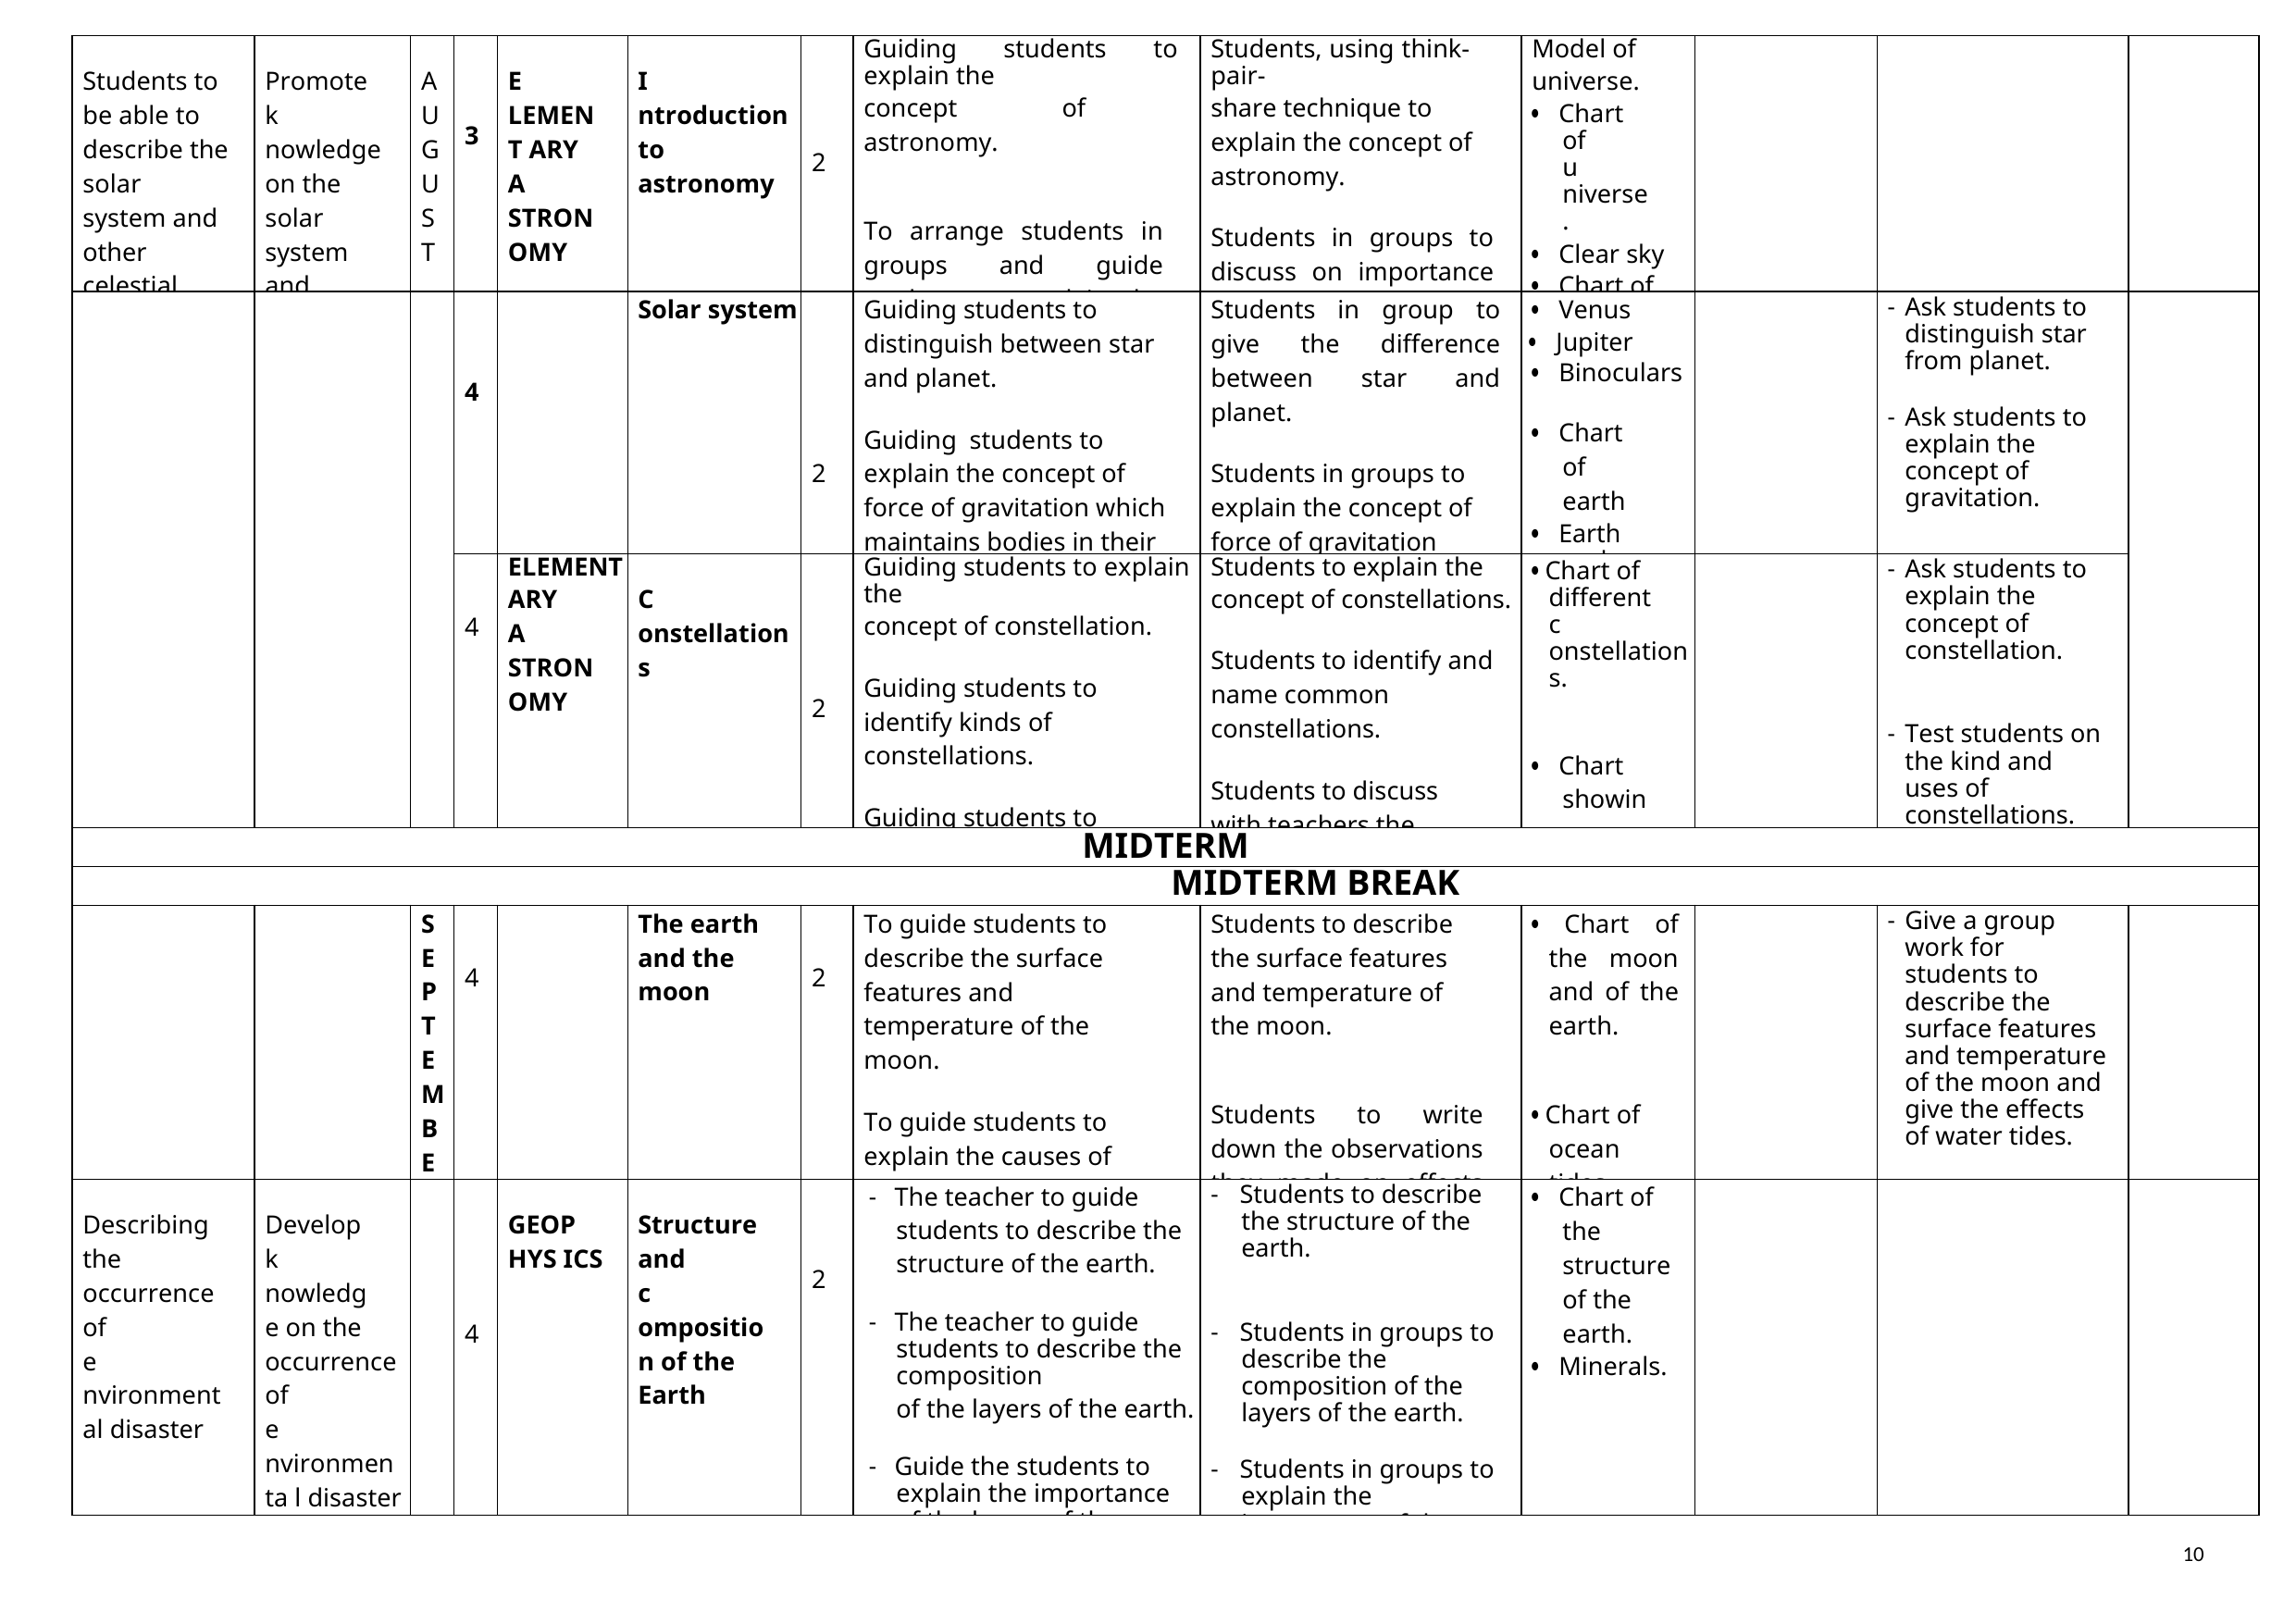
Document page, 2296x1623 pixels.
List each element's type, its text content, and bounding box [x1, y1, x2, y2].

table_cell [2129, 292, 2258, 827]
table_cell 4 [454, 554, 497, 827]
table_cell  Venus  Jupiter  Binoculars  Chart of earth  Earth and moon [1522, 292, 1694, 553]
table_cell [498, 906, 627, 1179]
table_cell Guiding students to explain the concept of constellation. Guiding students to identify kinds of constellations. Guiding students to discuss the uses of constellations in navigation and seasons prediction. [854, 554, 1199, 827]
table_cell ELEMENT ARY ASTRON OMY [498, 554, 627, 827]
table_cell [2129, 906, 2258, 1179]
table_cell 4 [454, 1180, 497, 1515]
table_cell - Ask students to explain the concept of constellation. - Test students on the kind and uses of constellations. [1878, 554, 2128, 827]
table_cell Students to explain the concept of constellations. Students to identify and name common constellations. Students to discuss with teachers the uses of constellations. [1201, 554, 1520, 827]
table_cell 2 [801, 554, 852, 827]
table_header A U G U S T [411, 36, 453, 291]
table_header 3 [454, 36, 497, 291]
table_cell  Chart of different constellations.  Chart showing seasons. [1522, 554, 1694, 827]
table_cell Describing the occurrence of environmental disaster [73, 1180, 254, 1515]
table_header [1878, 36, 2128, 291]
table_cell [255, 906, 410, 1179]
table_cell S E P T E M B E R [411, 906, 453, 1179]
table_cell - Students to describe the structure of the earth. - Students in groups to describe the composition of the layers of the earth. - Students in groups to explain the importance of the layers of the earth. [1201, 1180, 1520, 1515]
table_cell MIDTERM TEST [73, 828, 2258, 866]
table_cell [73, 906, 254, 1179]
table_header Model of universe.  Chart of universe.  Clear sky  Chart of heavenly bodies. [1522, 36, 1694, 291]
table_header Students to be able to describe the solar system and other celestial bodies [73, 36, 254, 291]
table_cell [411, 292, 453, 827]
table_header Guiding students to explain the concept of astronomy. To arrange students in groups and guide students to explain the importance of astronomy. [854, 36, 1199, 291]
table_cell - Give a group work for students to describe the surface features and temperature of the moon and give the effects of water tides. [1878, 906, 2128, 1179]
table_cell [1878, 1180, 2128, 1515]
table_header ELEMENT ARY ASTRON OMY [498, 36, 627, 291]
table_cell MIDTERM BREAK [73, 867, 2258, 905]
table_cell Students to describe the surface features and temperature of the moon. Students to write down the observations they made on effects of water tides [1201, 906, 1520, 1179]
table_header 2 [801, 36, 852, 291]
table_cell [1695, 906, 1877, 1179]
text 10 [64, 1541, 2204, 1567]
table_cell The earth and the moon [628, 906, 800, 1179]
table_cell [255, 292, 410, 827]
table_cell [1695, 292, 1877, 553]
table_cell [498, 292, 627, 553]
table_cell To guide students to describe the surface features and temperature of the moon. To guide students to explain the causes of ocean tides. Students can visit the coast of sea to observe the effects of water tides. [854, 906, 1199, 1179]
table_cell Guiding students to distinguish between star and planet. Guiding students to explain the concept of force of gravitation which maintains bodies in their orbits. [854, 292, 1199, 553]
table_cell Develop knowledge on the occurrence of environmenta l disaster [255, 1180, 410, 1515]
table_cell 2 [801, 906, 852, 1179]
table_cell [411, 1180, 453, 1515]
table_cell Structure and composition of the Earth [628, 1180, 800, 1515]
table_header [1695, 36, 1877, 291]
table_cell [1695, 554, 1877, 827]
table_header Promote knowledge on the solar system and relationship with other celestial bodies [255, 36, 410, 291]
table_cell [2129, 1180, 2258, 1515]
table_cell 2 [801, 292, 852, 553]
table_cell - Ask students to distinguish star from planet. - Ask students to explain the concept of gravitation. [1878, 292, 2128, 553]
table_cell Students in group to give the difference between star and planet. Students in groups to explain the concept of force of gravitation which maintain bodies in their orbits. [1201, 292, 1520, 553]
table_cell [1695, 1180, 1877, 1515]
table_cell 2 [801, 1180, 852, 1515]
table_header [2129, 36, 2258, 291]
table_cell  Chart of the structure of the earth.  Minerals. [1522, 1180, 1694, 1515]
table_header Introduction to astronomy [628, 36, 800, 291]
table_cell Constellations [628, 554, 800, 827]
table_cell  Chart of the moon and of the earth.  Chart of ocean tides [1522, 906, 1694, 1179]
table_cell GEOPHYS ICS [498, 1180, 627, 1515]
table_header Students, using think-pair- share technique to explain the concept of astronomy. Students in groups to discuss on importance of astronomy in daily life. [1201, 36, 1520, 291]
table_cell - The teacher to guide students to describe the structure of the earth. - The teacher to guide students to describe the composition of the layers of the earth. - Guide the students to explain the importance of the layers of the earth. [854, 1180, 1199, 1515]
table_cell 4 [454, 906, 497, 1179]
table_cell [73, 292, 254, 827]
table_cell Solar system [628, 292, 800, 553]
table_cell 4 [454, 292, 497, 553]
